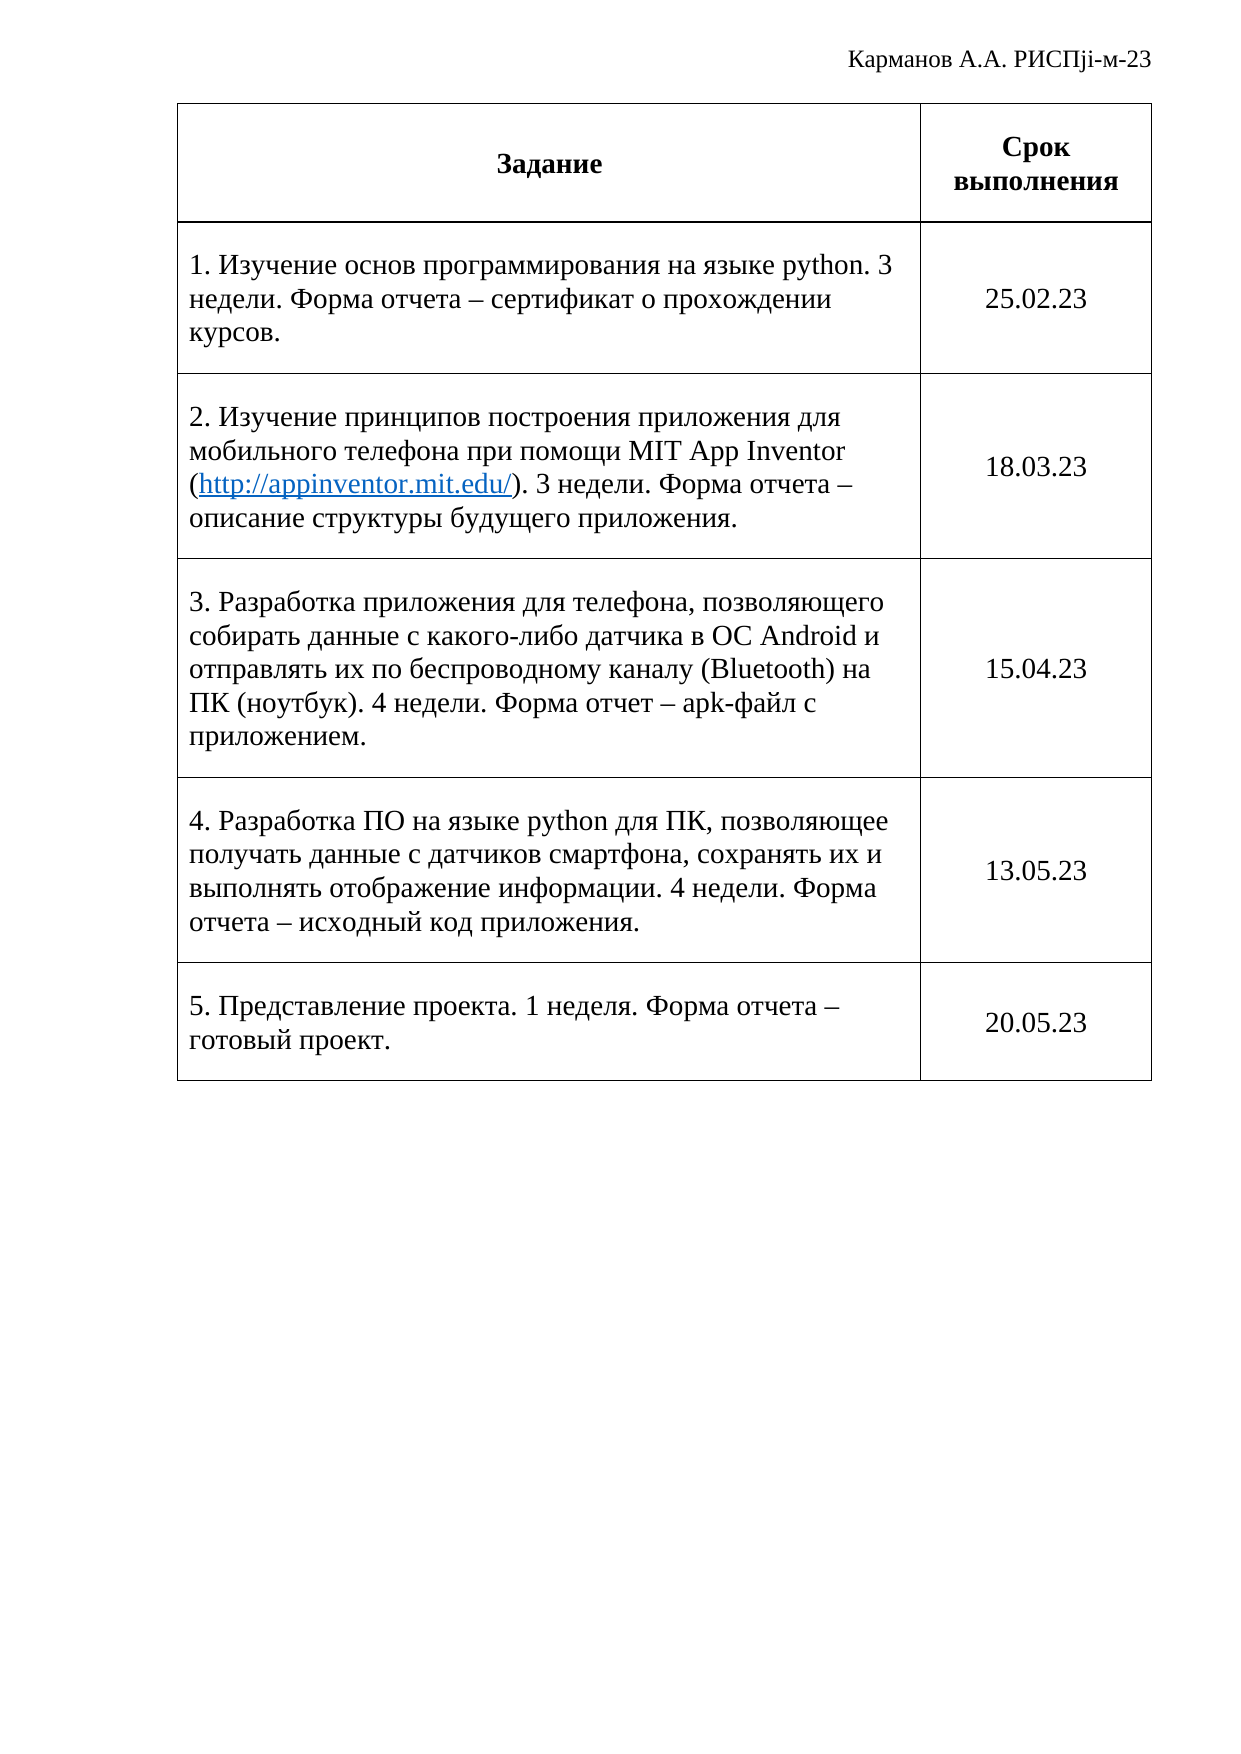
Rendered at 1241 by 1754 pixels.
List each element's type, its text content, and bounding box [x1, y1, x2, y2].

table_cell 2. Изучение принципов построения приложения для мобильного телефона при помощи MIT App Inventor (http://appinventor.mit.edu/). 3 недели. Форма отчета – описание структуры будущего приложения. [178, 374, 920, 558]
table_cell 25.02.23 [921, 223, 1151, 373]
table_header Задание [178, 104, 920, 221]
table_cell 1. Изучение основ программирования на языке python. 3 недели. Форма отчета – сертификат о прохождении курсов. [178, 223, 920, 373]
table_cell 4. Разработка ПО на языке python для ПК, позволяющее получать данные с датчиков смартфона, сохранять их и выполнять отображение информации. 4 недели. Форма отчета – исходный код приложения. [178, 778, 920, 962]
table_cell 15.04.23 [921, 559, 1151, 777]
table_cell 3. Разработка приложения для телефона, позволяющего собирать данные с какого-либо датчика в ОС Android и отправлять их по беспроводному каналу (Bluetooth) на ПК (ноутбук). 4 недели. Форма отчет – apk-файл с приложением. [178, 559, 920, 777]
table_cell 20.05.23 [921, 963, 1151, 1080]
table_cell 13.05.23 [921, 778, 1151, 962]
table_header Срок выполнения [921, 104, 1151, 221]
table_cell 18.03.23 [921, 374, 1151, 558]
table_cell 5. Представление проекта. 1 неделя. Форма отчета – готовый проект. [178, 963, 920, 1080]
